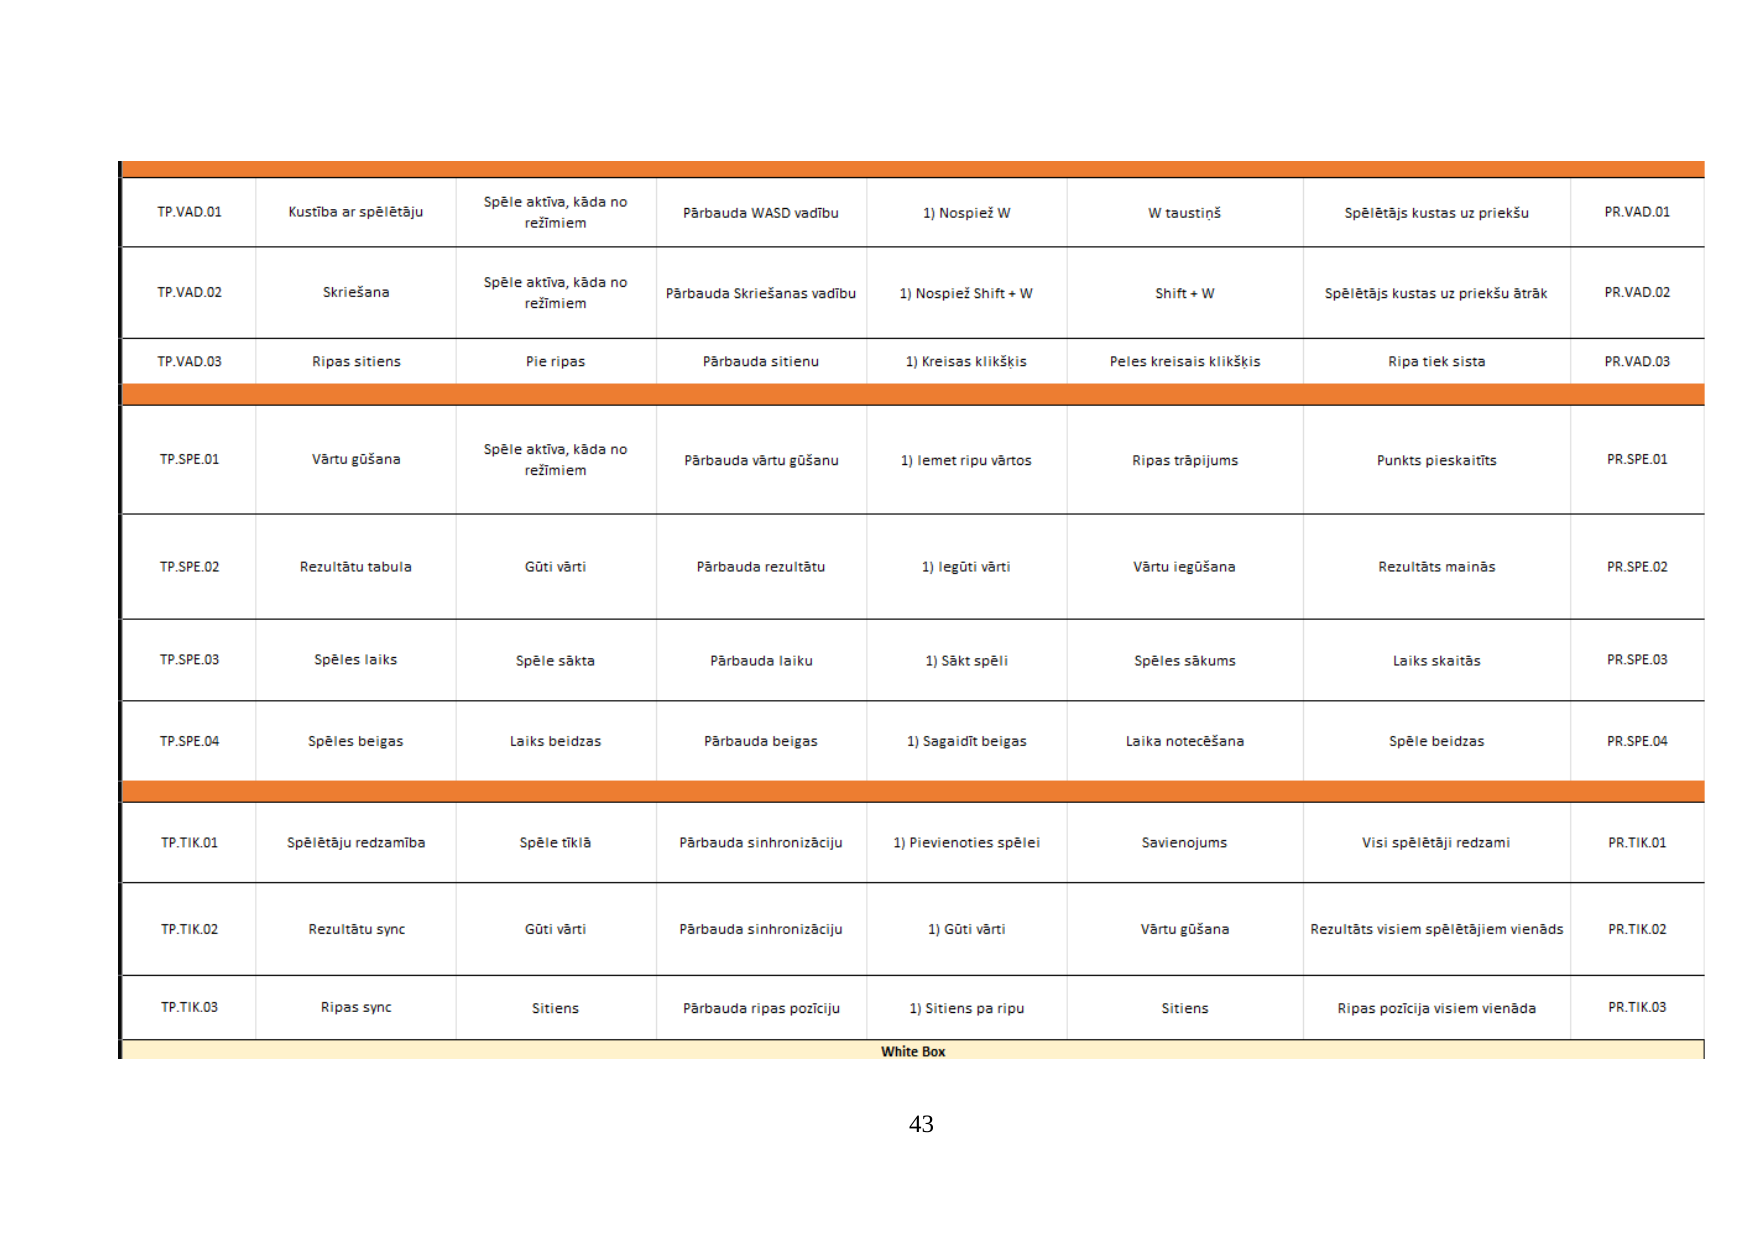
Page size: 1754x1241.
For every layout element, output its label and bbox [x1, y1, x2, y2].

picture [118, 161, 1705, 1059]
